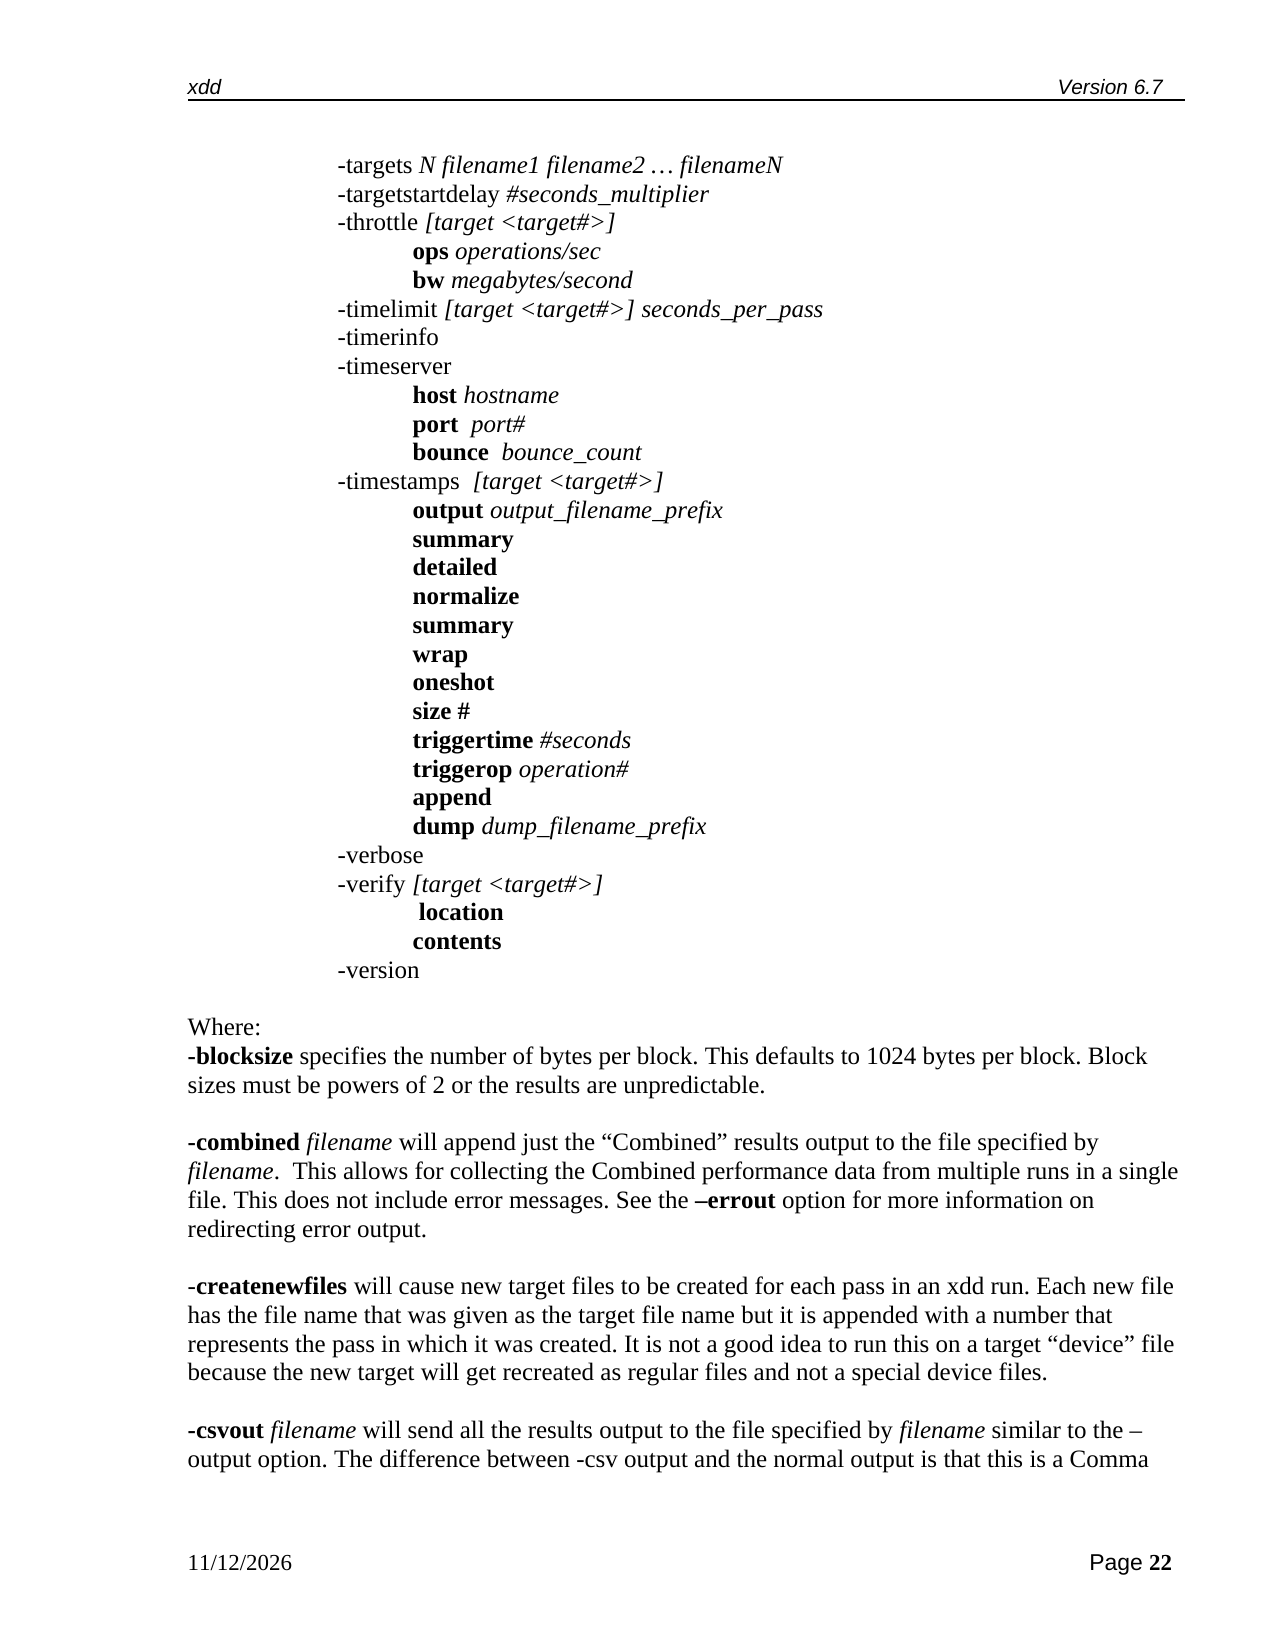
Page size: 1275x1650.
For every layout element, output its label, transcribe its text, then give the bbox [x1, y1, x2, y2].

text location [375, 897, 1185, 926]
text -blocksize specifies the number of bytes per block. This defaults to 1024 bytes per block. Block sizes must be powers of 2 or the results are unpredictable. [187, 1041, 1185, 1099]
text output output_filename_prefix [337, 495, 1185, 524]
text triggertime #seconds [337, 725, 1185, 754]
text host hostname [337, 380, 1185, 409]
text detailed [337, 552, 1185, 581]
text -verify [target <target#>] [300, 869, 1185, 897]
text Where: [187, 1012, 1185, 1041]
text dump dump_filename_prefix [337, 811, 1185, 840]
text size # [337, 696, 1185, 725]
text -timerinfo [262, 322, 1185, 351]
text summary [337, 610, 1185, 639]
text -timeserver [262, 351, 1185, 380]
text -timelimit [target <target#>] seconds_per_pass [262, 294, 1185, 322]
text bounce bounce_count [337, 437, 1185, 466]
text port port# [337, 409, 1185, 437]
text -createnewfiles will cause new target files to be created for each pass in an xdd run. Each new file has the file name that was given as the target file name but it is appended with a number that represents the pass in which it was created. It is not a good idea to run this on a target “device” file because the new target will get recreated as regular files and not a special device files. [187, 1271, 1185, 1386]
text -targetstartdelay #seconds_multiplier [262, 179, 1185, 207]
text append [337, 782, 1185, 811]
text -timestamps [target <target#>] [262, 466, 1185, 495]
text -verbose [262, 840, 1185, 869]
text bw megabytes/second [262, 265, 1185, 294]
text normalize [337, 581, 1185, 610]
text triggerop operation# [337, 754, 1185, 782]
text -throttle [target <target#>] [262, 207, 1185, 236]
text ops operations/sec [262, 236, 1185, 265]
text -targets N filename1 filename2 … filenameN [262, 150, 1185, 179]
text -version [262, 955, 1185, 984]
text contents [337, 926, 1185, 955]
text oneshot [337, 667, 1185, 696]
text wrap [337, 639, 1185, 667]
text summary [337, 524, 1185, 552]
text -combined filename will append just the “Combined” results output to the file specified by filename. This allows for collecting the Combined performance data from multiple runs in a single file. This does not include error messages. See the –errout option for more information on redirecting error output. [187, 1127, 1185, 1242]
